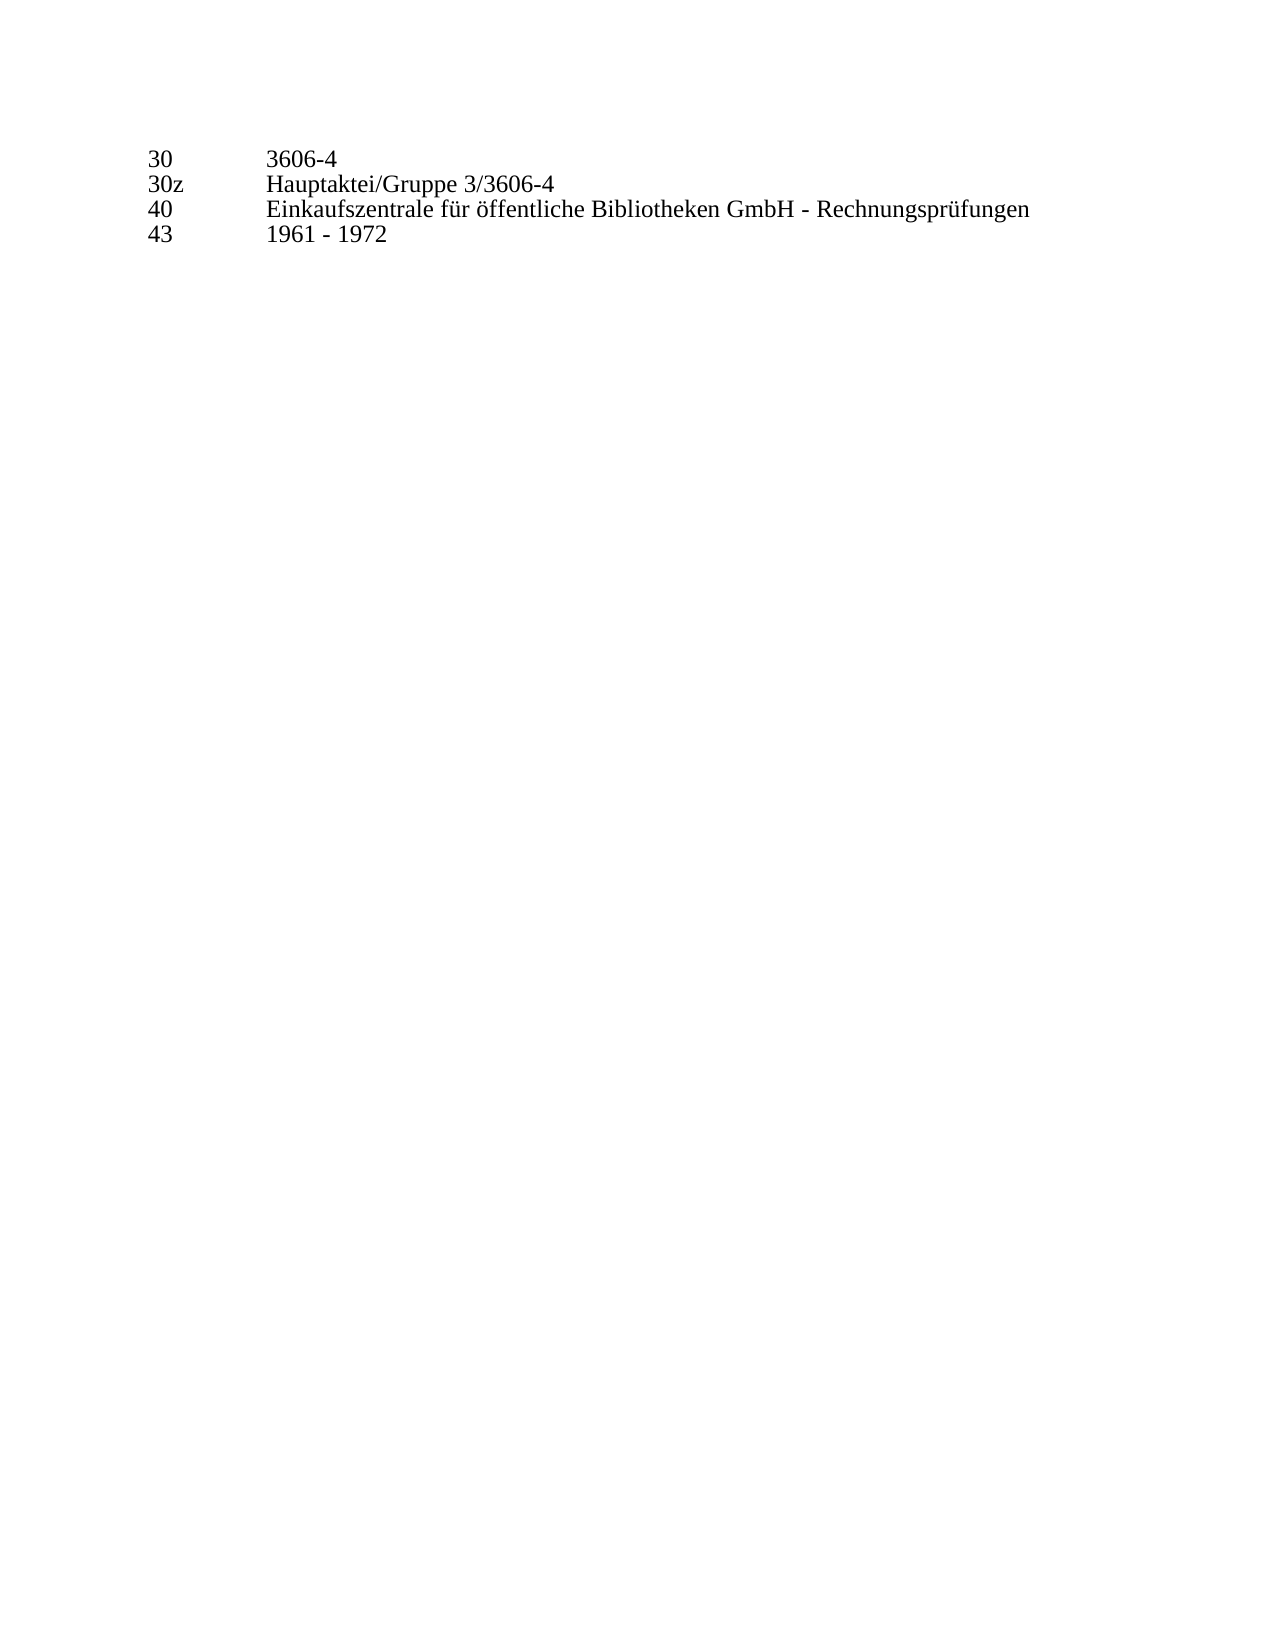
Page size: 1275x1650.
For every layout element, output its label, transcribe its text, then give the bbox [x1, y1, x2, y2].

text 43 1961 - 1972 [148, 223, 1127, 248]
text 30 3606-4 [148, 148, 1127, 173]
text 30z Hauptaktei/Gruppe 3/3606-4 [148, 173, 1127, 198]
text 40 k[Einkaufszentrale für öffentliche Bibliotheken GmbH]k - Rechnungsprüfungen [148, 198, 1127, 223]
